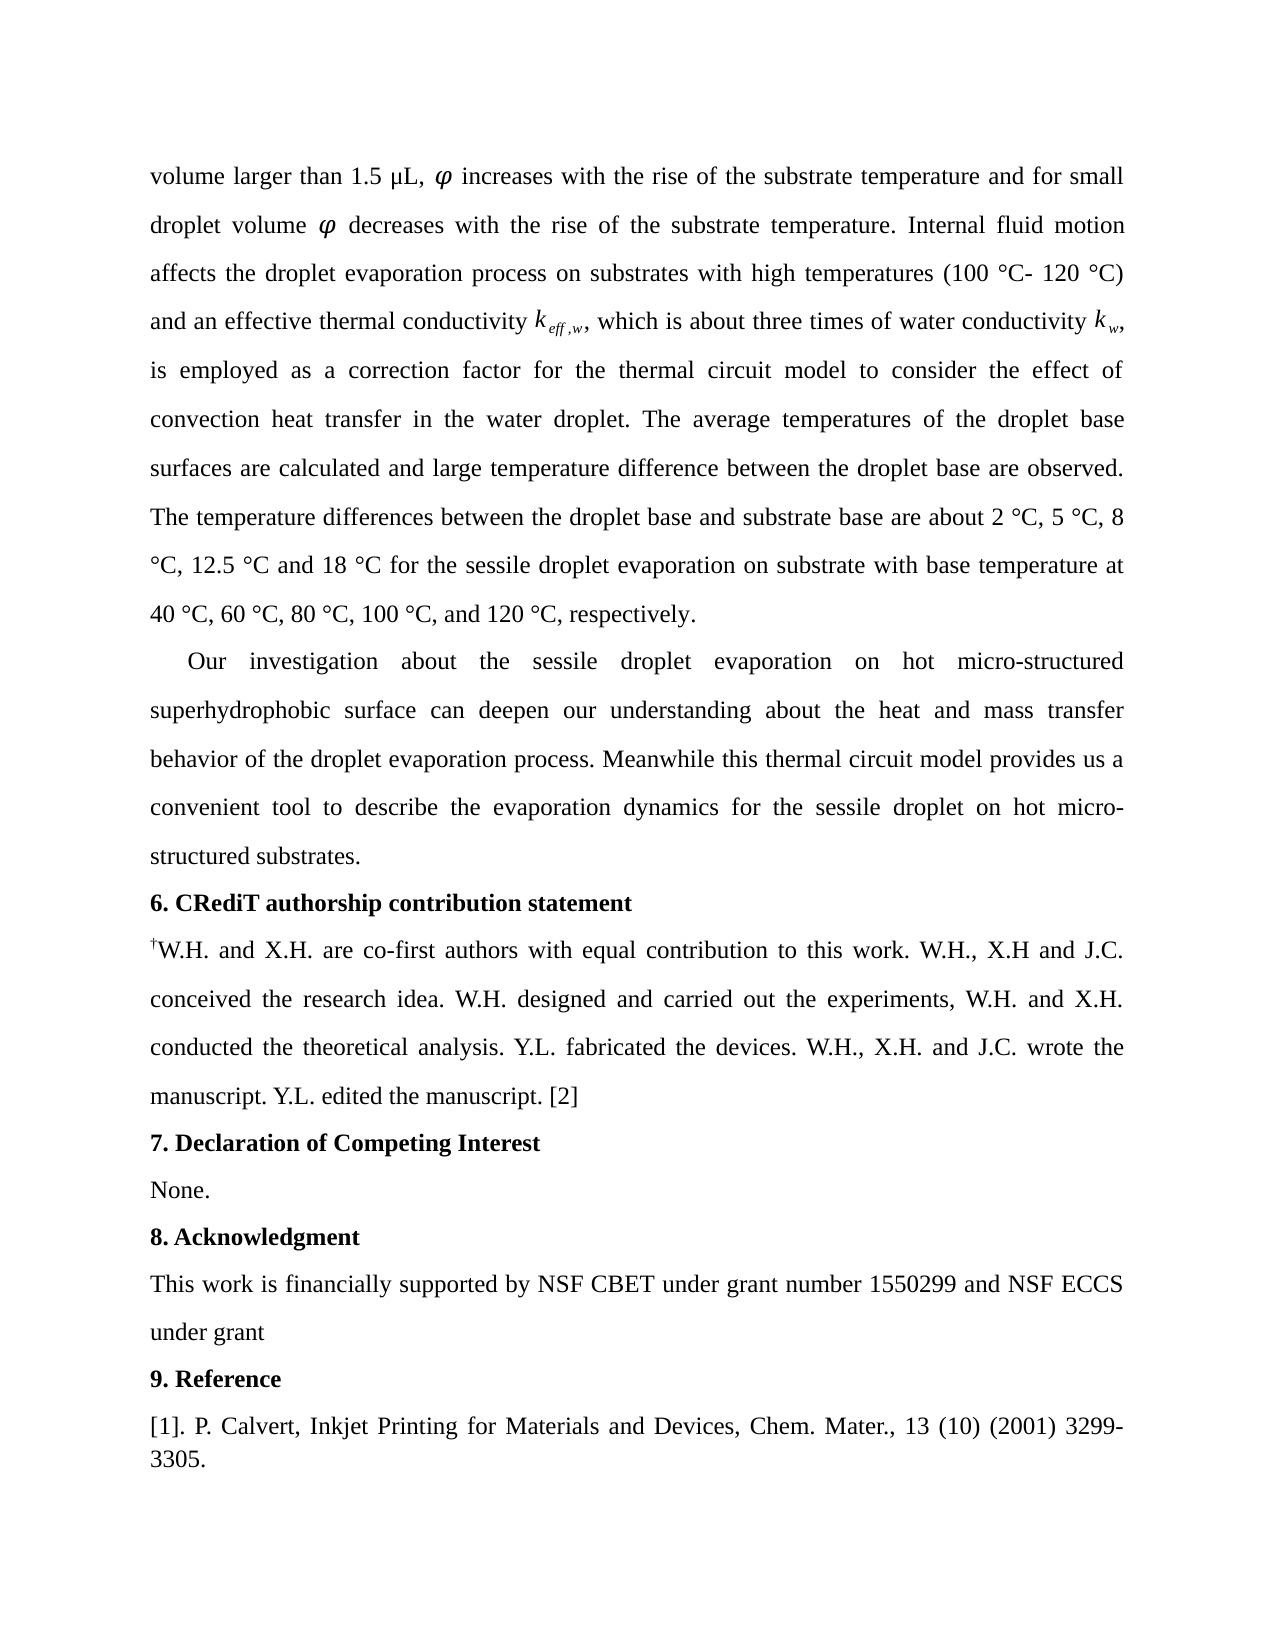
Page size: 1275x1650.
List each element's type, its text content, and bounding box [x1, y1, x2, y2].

text 9. Reference [150, 1362, 1125, 1395]
text This work is financially supported by NSF CBET under grant number 1550299 and NSF ECCS under grant [150, 1267, 1125, 1348]
text None. [150, 1173, 1125, 1206]
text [150, 159, 1125, 630]
text 7. Declaration of Competing Interest [150, 1126, 1125, 1159]
text 6. CRediT authorship contribution statement [150, 886, 1125, 919]
text [1]. P. Calvert, Inkjet Printing for Materials and Devices, Chem. Mater., 13 (10) (2001) 3299-3305. [150, 1409, 1125, 1474]
text Our investigation about the sessile droplet evaporation on hot micro-structured superhydrophobic surface can deepen our understanding about the heat and mass transfer behavior of the droplet evaporation process. Meanwhile this thermal circuit model provides us a convenient tool to describe the evaporation dynamics for the sessile droplet on hot micro-structured substrates. [150, 644, 1125, 872]
text 8. Acknowledgment [150, 1220, 1125, 1252]
text †W.H. and X.H. are co-first authors with equal contribution to this work. W.H., X.H and J.C. conceived the research idea. W.H. designed and carried out the experiments, W.H. and X.H. conducted the theoretical analysis. Y.L. fabricated the devices. W.H., X.H. and J.C. wrote the manuscript. Y.L. edited the manuscript. [2] [150, 933, 1125, 1112]
